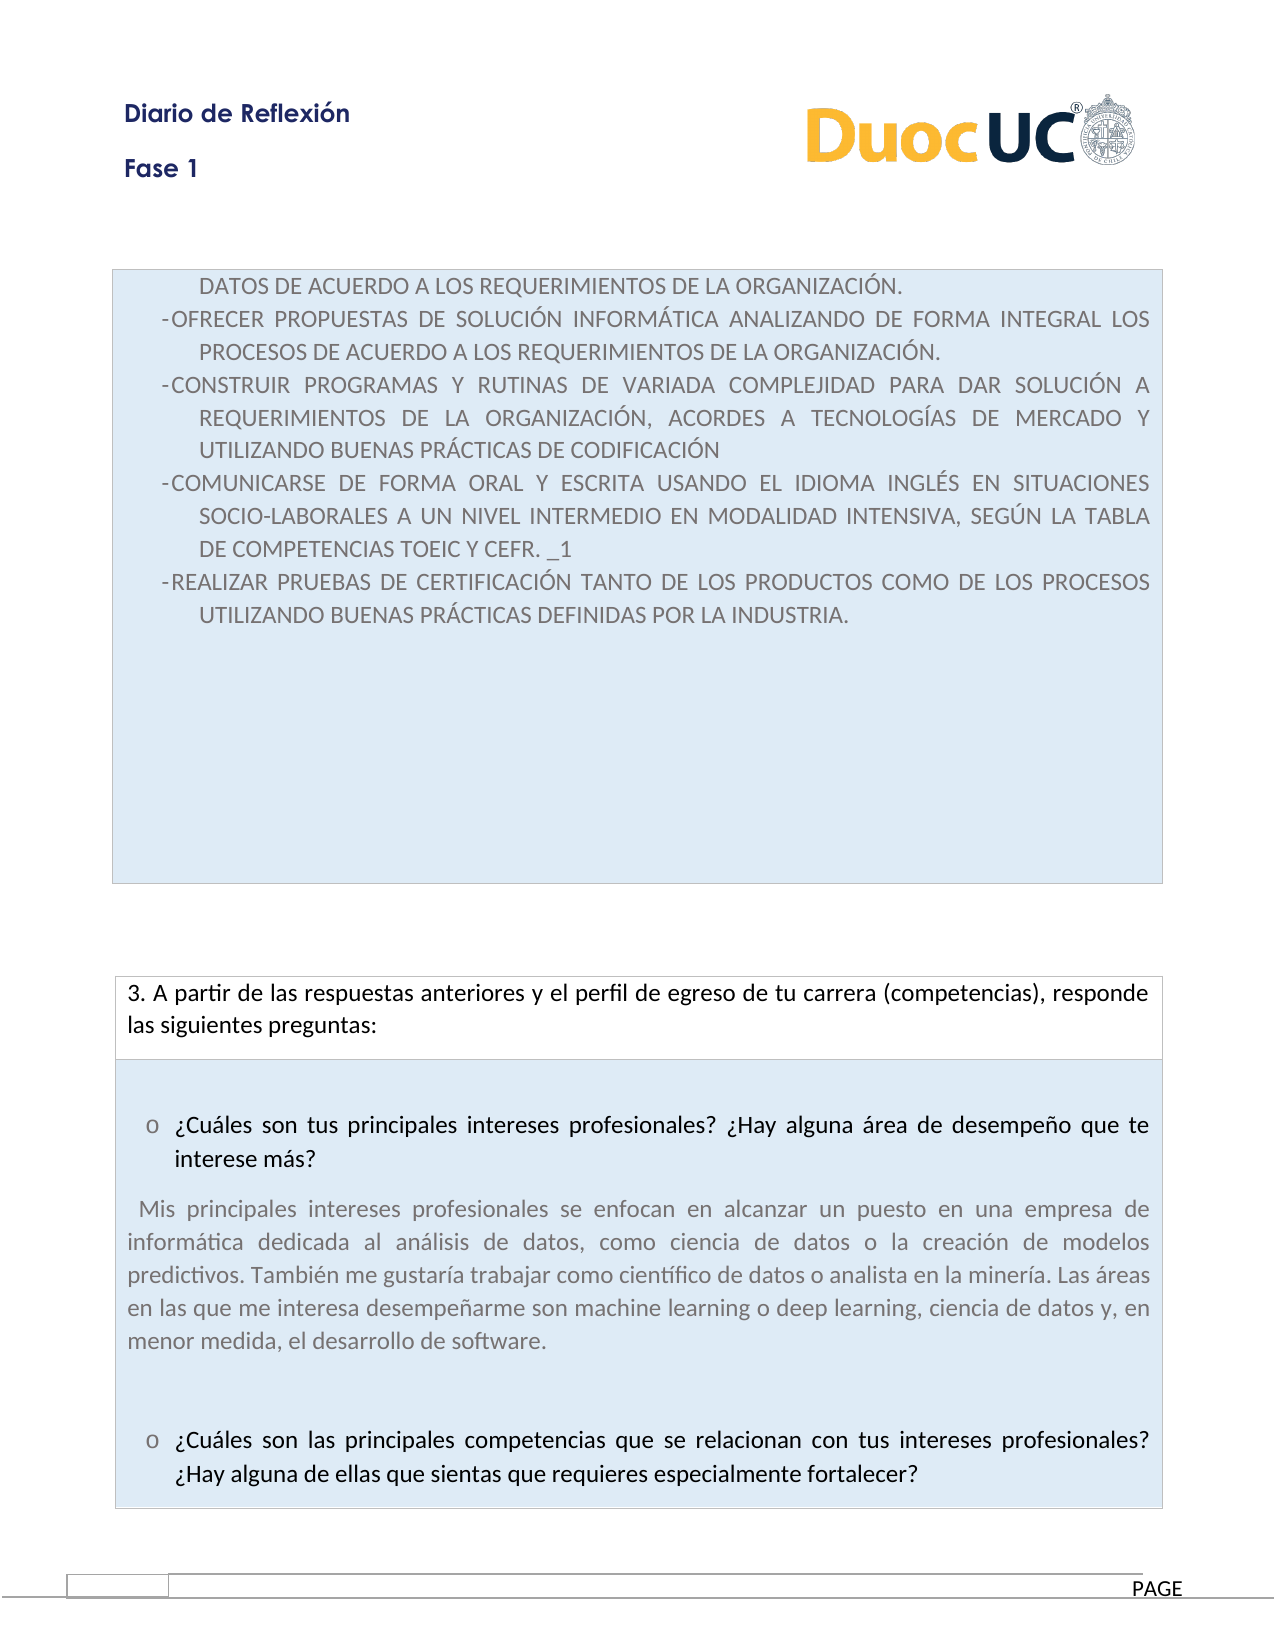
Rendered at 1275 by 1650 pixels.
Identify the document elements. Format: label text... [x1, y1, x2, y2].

table_header 3. A partir de las respuestas anteriores y el perfil de egreso de tu carrera (competencias), responde las siguientes preguntas: [116, 977, 1162, 1059]
picture [807, 94, 1135, 165]
